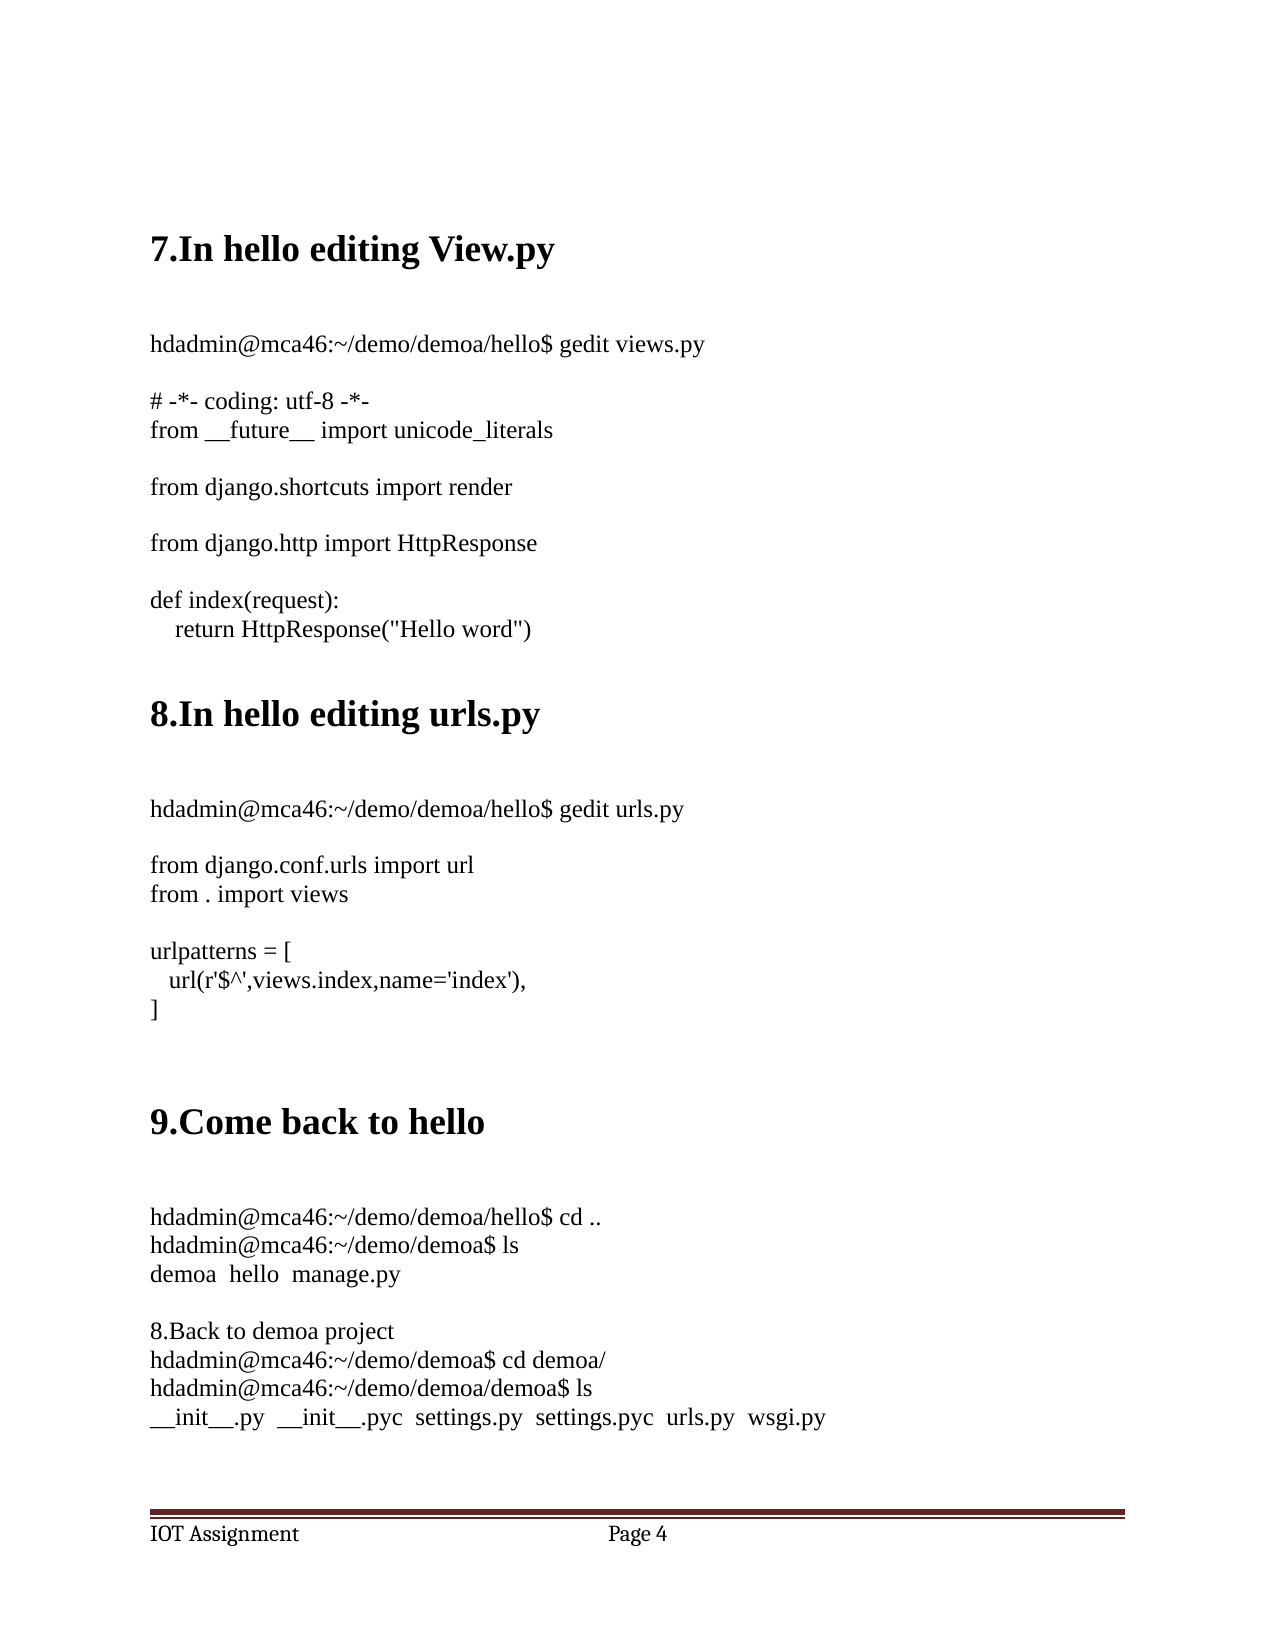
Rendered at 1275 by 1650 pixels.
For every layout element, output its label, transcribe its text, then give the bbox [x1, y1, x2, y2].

text from django.conf.urls import url [150, 851, 1125, 879]
text url(r'$^',views.index,name='index'), [150, 965, 1125, 994]
text return HttpResponse("Hello word") [150, 614, 1125, 643]
text hdadmin@mca46:~/demo/demoa$ ls [150, 1230, 1125, 1259]
text ] [150, 994, 1125, 1022]
text hdadmin@mca46:~/demo/demoa/hello$ gedit views.py [150, 329, 1125, 358]
text 9.Come back to hello [150, 1099, 1125, 1142]
text from . import views [150, 879, 1125, 908]
text hdadmin@mca46:~/demo/demoa$ cd demoa/ [150, 1345, 1125, 1373]
text 8.Back to demoa project [150, 1316, 1125, 1345]
text from django.shortcuts import render [150, 472, 1125, 500]
text 8.In hello editing urls.py [150, 691, 1125, 734]
text __init__.py __init__.pyc settings.py settings.pyc urls.py wsgi.py [150, 1402, 1125, 1431]
text # -*- coding: utf-8 -*- [150, 386, 1125, 415]
text hdadmin@mca46:~/demo/demoa/hello$ cd .. [150, 1202, 1125, 1230]
text hdadmin@mca46:~/demo/demoa/demoa$ ls [150, 1373, 1125, 1402]
text from __future__ import unicode_literals [150, 415, 1125, 443]
text from django.http import HttpResponse [150, 528, 1125, 557]
text 7.In hello editing View.py [150, 227, 1125, 270]
text def index(request): [150, 585, 1125, 614]
text urlpatterns = [ [150, 936, 1125, 965]
text demoa hello manage.py [150, 1259, 1125, 1288]
text hdadmin@mca46:~/demo/demoa/hello$ gedit urls.py [150, 794, 1125, 823]
